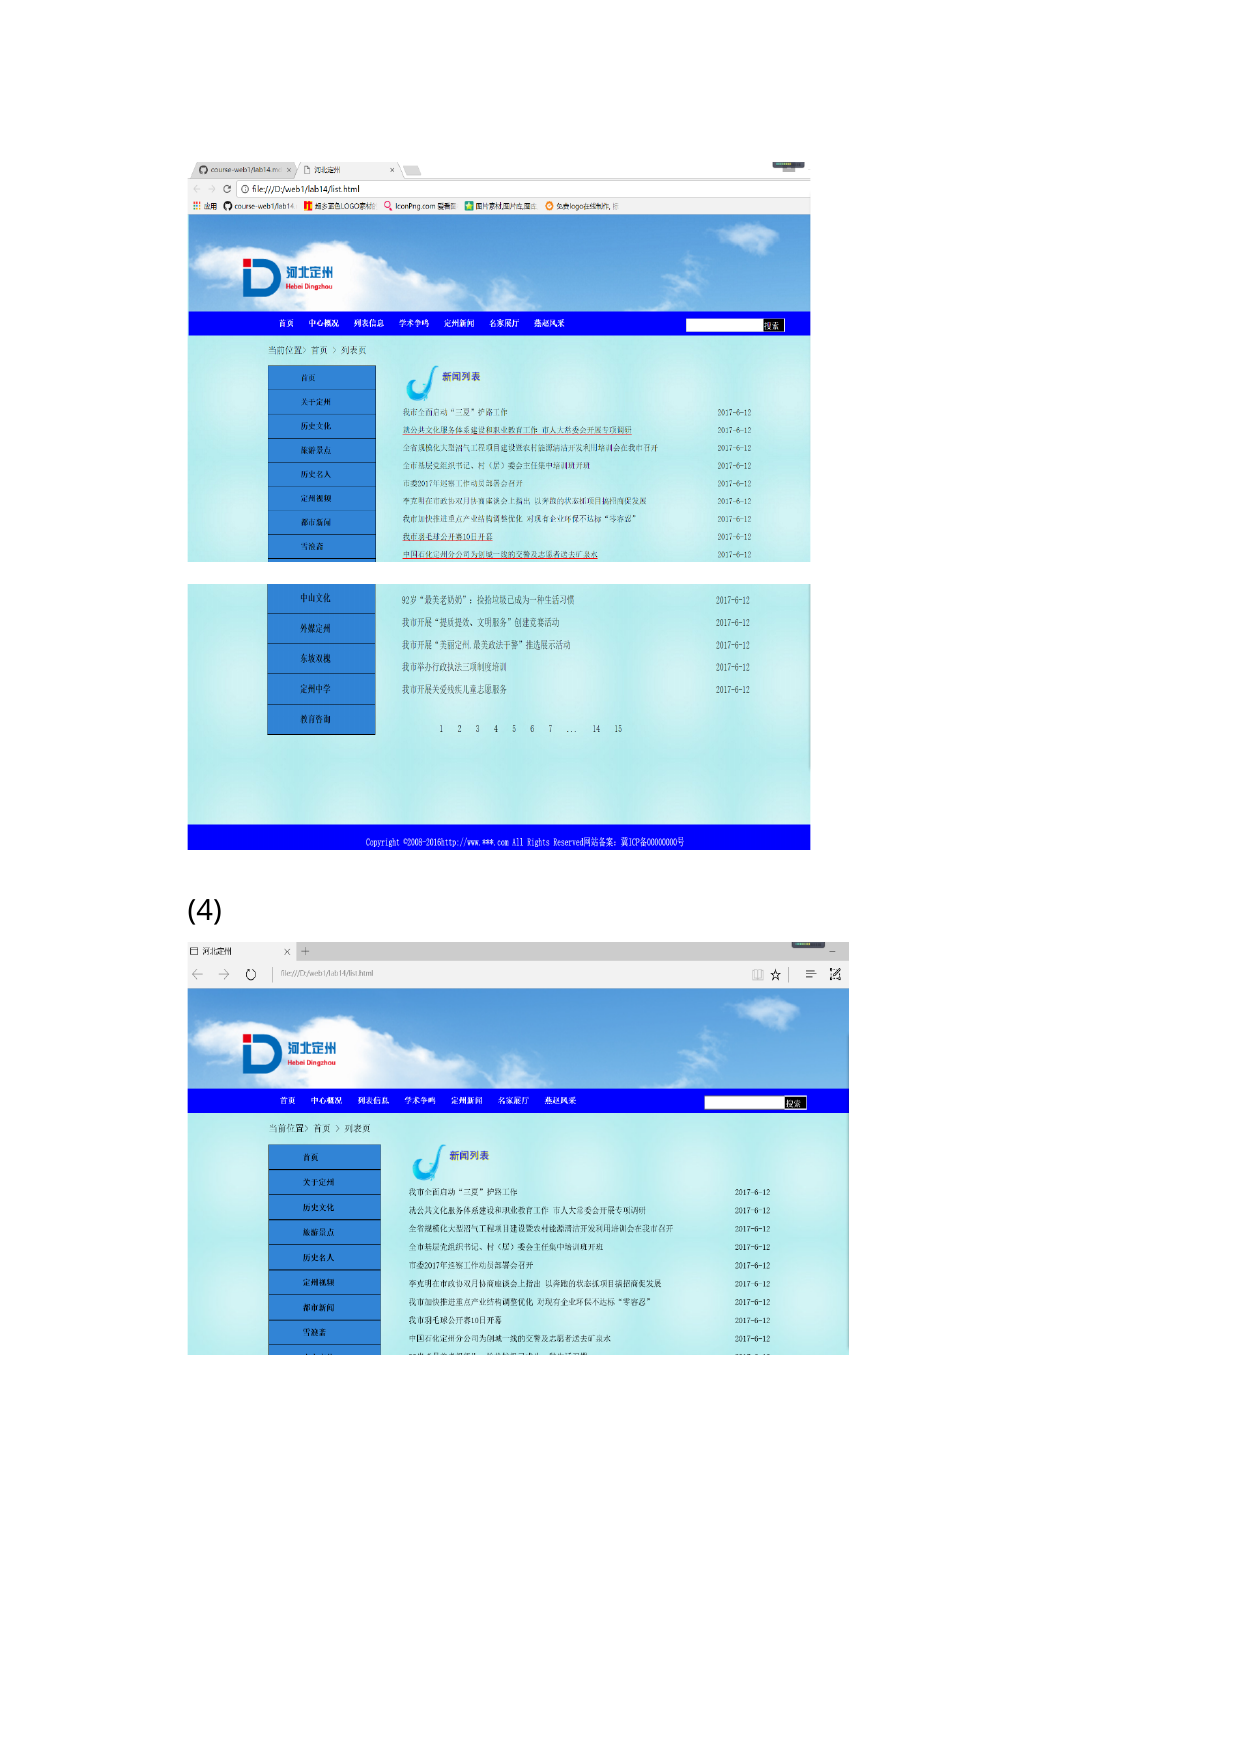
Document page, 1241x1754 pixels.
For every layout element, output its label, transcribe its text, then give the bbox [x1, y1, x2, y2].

picture [187, 162, 811, 562]
text (4) [187, 877, 1053, 942]
picture [187, 942, 849, 1355]
picture [187, 584, 811, 850]
